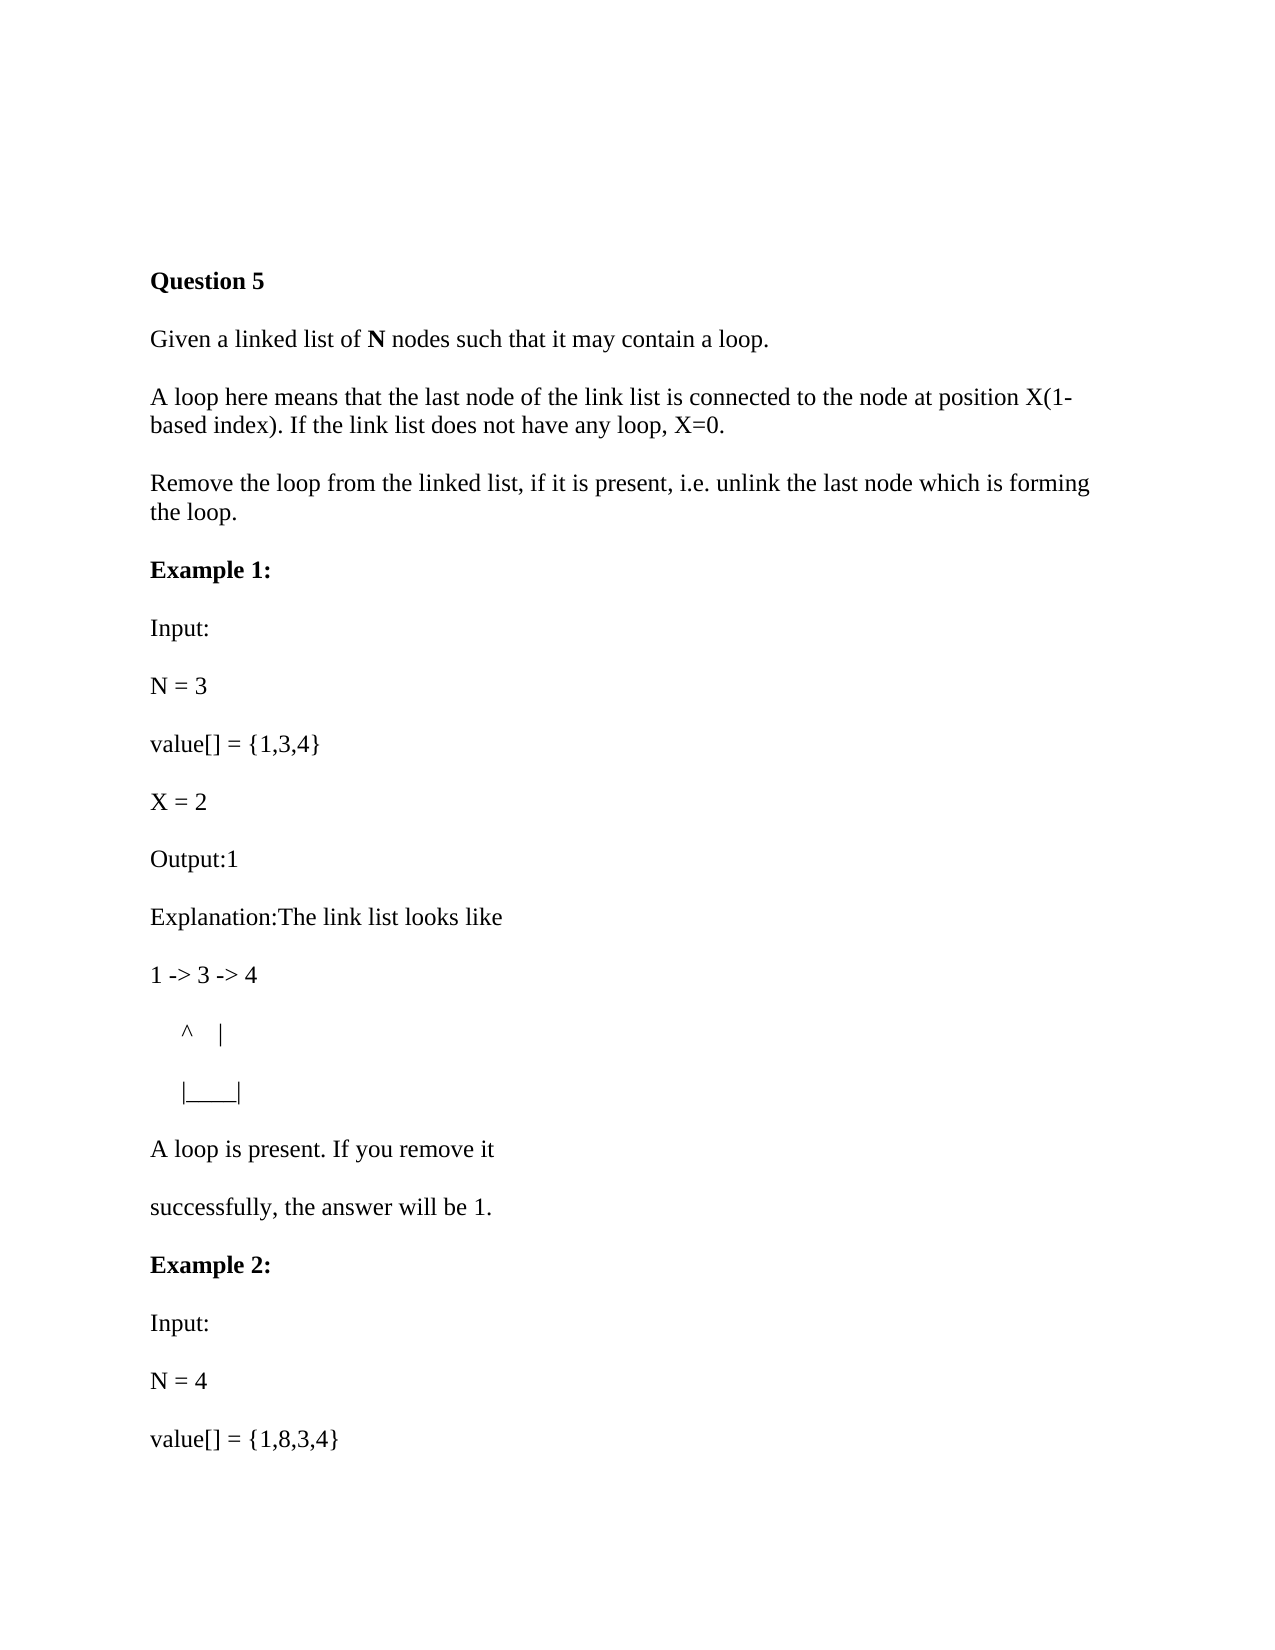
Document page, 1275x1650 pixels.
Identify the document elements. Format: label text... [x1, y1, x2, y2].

text Example 1: [150, 555, 1125, 584]
text N = 4 [150, 1366, 1125, 1394]
text value[] = {1,8,3,4} [150, 1424, 1125, 1452]
text Given a linked list of N nodes such that it may contain a loop. [150, 324, 1125, 352]
text Input: [150, 613, 1125, 642]
text ^ | [150, 1018, 1125, 1047]
text Explanation:The link list looks like [150, 902, 1125, 931]
text Input: [150, 1308, 1125, 1337]
text Question 5 [150, 266, 1125, 294]
text 1 -> 3 -> 4 [150, 960, 1125, 989]
text Output:1 [150, 844, 1125, 873]
text successfully, the answer will be 1. [150, 1192, 1125, 1221]
text A loop is present. If you remove it [150, 1134, 1125, 1163]
text value[] = {1,3,4} [150, 729, 1125, 757]
text Example 2: [150, 1250, 1125, 1279]
text |____| [150, 1076, 1125, 1105]
text X = 2 [150, 787, 1125, 815]
text A loop here means that the last node of the link list is connected to the node at position X(1-based index). If the link list does not have any loop, X=0. [150, 382, 1125, 439]
text N = 3 [150, 671, 1125, 699]
text Remove the loop from the linked list, if it is present, i.e. unlink the last node which is forming the loop. [150, 468, 1125, 526]
